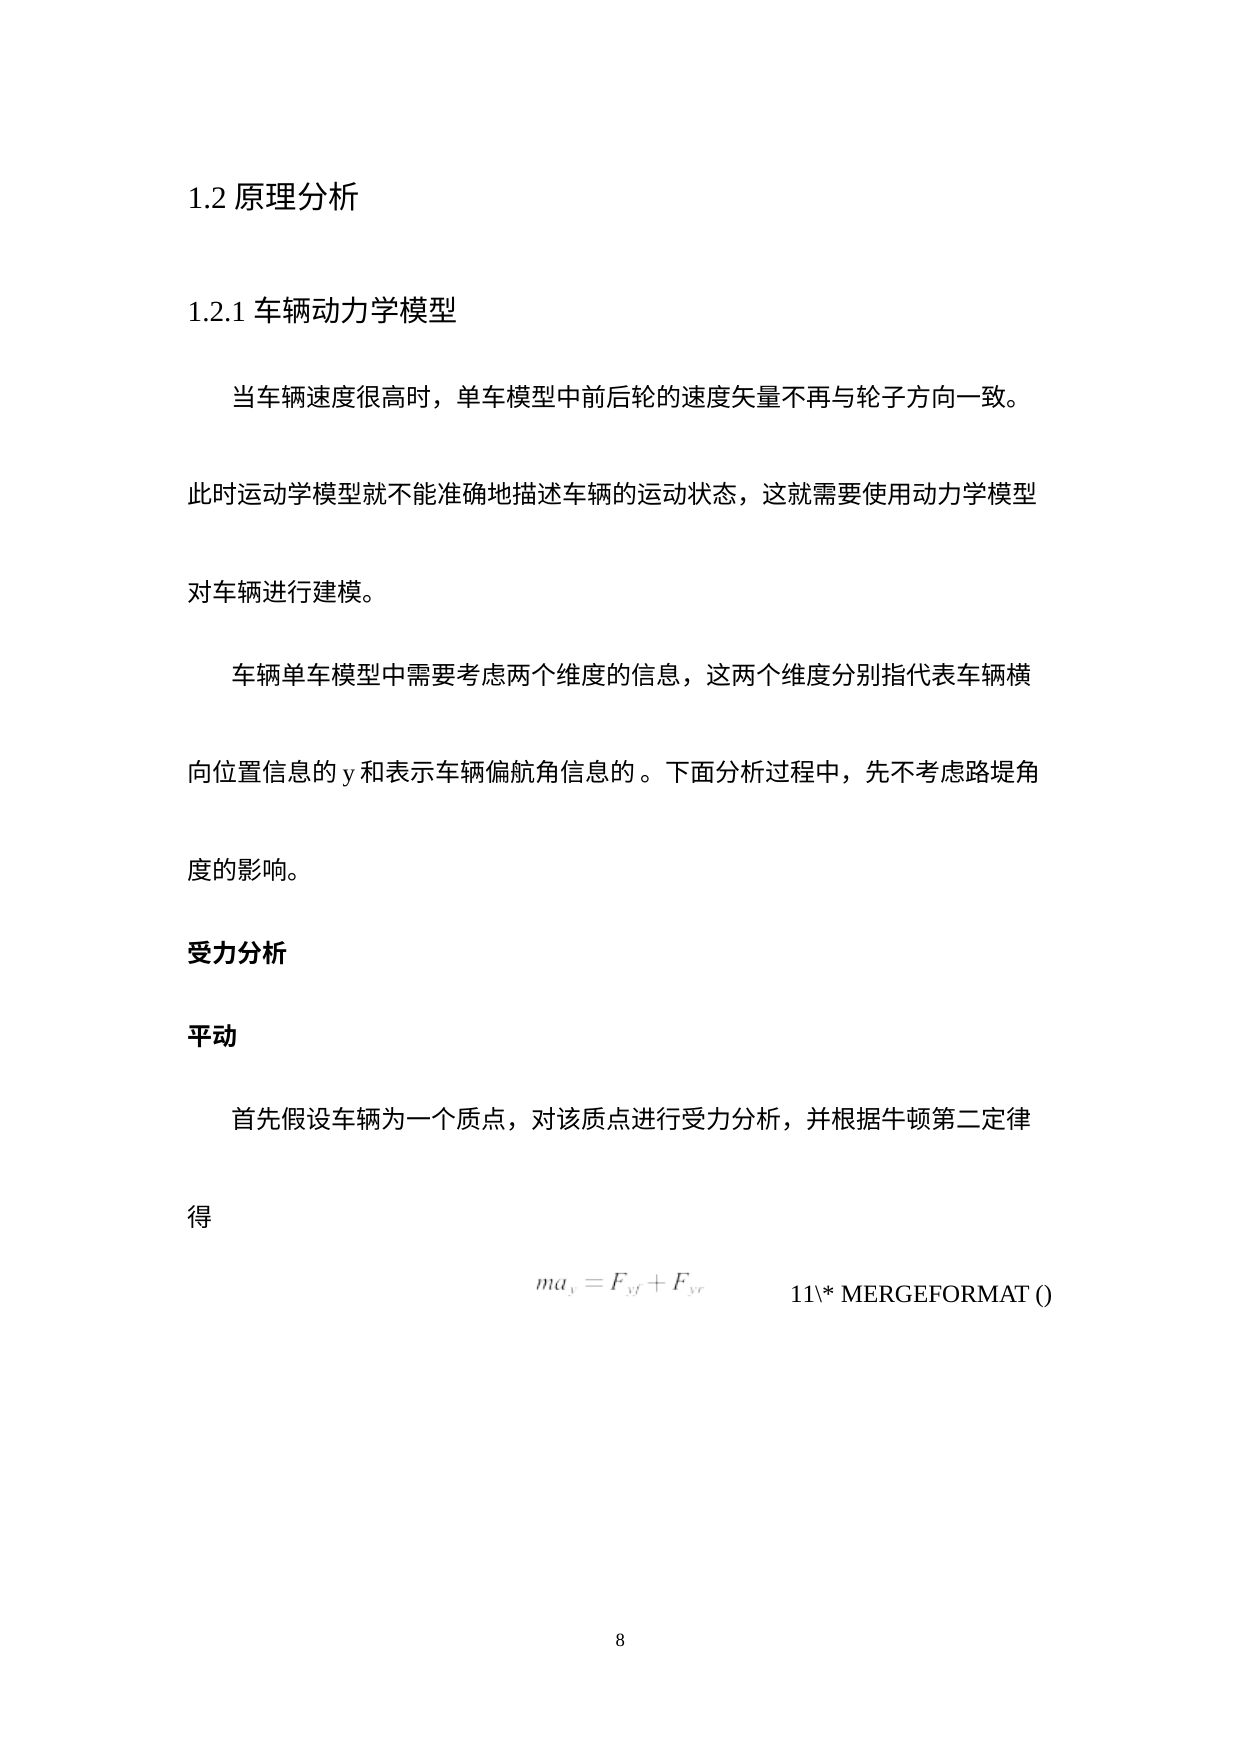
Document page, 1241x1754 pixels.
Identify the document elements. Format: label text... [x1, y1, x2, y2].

text 平动 [187, 1002, 1053, 1067]
text 首先假设车辆为一个质点，对该质点进行受力分析，并根据牛顿第二定律得 [187, 1085, 1053, 1248]
subtitle 车辆动力学模型 [187, 277, 1053, 342]
text 车辆单车模型中需要考虑两个维度的信息，这两个维度分别指代表车辆横向位置信息的y和表示车辆偏航角信息的 。下面分析过程中，先不考虑路堤角度的影响。 [187, 641, 1053, 901]
text 当车辆速度很高时，单车模型中前后轮的速度矢量不再与轮子方向一致。此时运动学模型就不能准确地描述车辆的运动状态，这就需要使用动力学模型对车辆进行建模。 [187, 363, 1053, 623]
subtitle 原理分析 [187, 162, 1053, 227]
subtitle 受力分析 [187, 919, 1053, 984]
